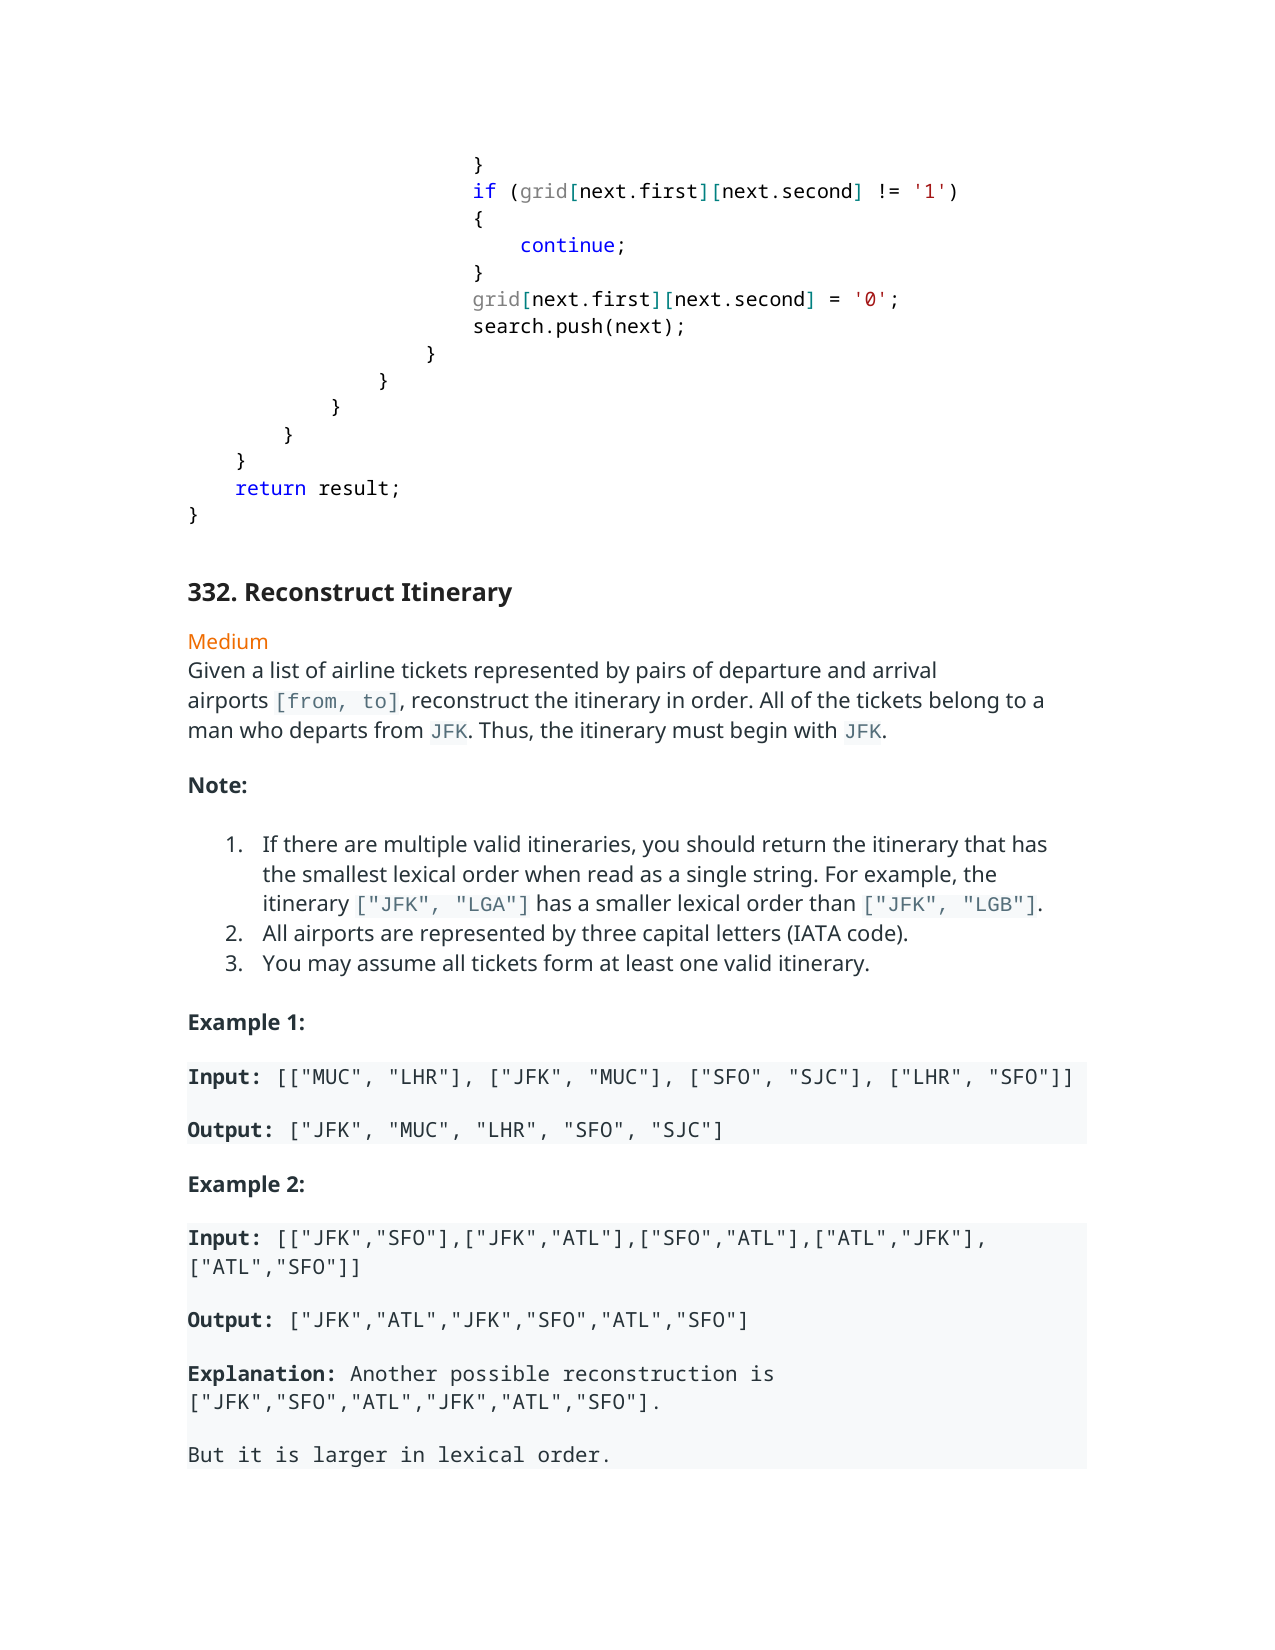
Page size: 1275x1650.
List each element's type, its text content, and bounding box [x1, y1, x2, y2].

text return result; [187, 474, 1087, 501]
text } [187, 339, 1087, 366]
subtitle 332. Reconstruct Itinerary [187, 574, 1087, 609]
text Output: ["JFK","ATL","JFK","SFO","ATL","SFO"] [187, 1305, 1087, 1334]
text Explanation: Another possible reconstruction is ["JFK","SFO","ATL","JFK","ATL","SFO"]. [187, 1359, 1087, 1416]
text Output: ["JFK", "MUC", "LHR", "SFO", "SJC"] [187, 1115, 1087, 1144]
text continue; [187, 231, 1087, 258]
list If there are multiple valid itineraries, you should return the itinerary that has the smallest lexical order when read as a single string. For example, the itinerary ["JFK", "LGA"] has a smaller lexical order than ["JFK", "LGB"]. [225, 829, 1087, 918]
text Note: [187, 770, 1087, 800]
text if (grid[next.first][next.second] != '1') [187, 177, 1087, 204]
list You may assume all tickets form at least one valid itinerary. [225, 948, 1087, 978]
text } [187, 420, 1087, 447]
text } [187, 393, 1087, 420]
text Example 2: [187, 1169, 1087, 1198]
text Given a list of airline tickets represented by pairs of departure and arrival airports [from, to], reconstruct the itinerary in order. All of the tickets belong to a man who departs from JFK. Thus, the itinerary must begin with JFK. [187, 656, 1087, 745]
text Example 1: [187, 1007, 1087, 1037]
text Input: [["JFK","SFO"],["JFK","ATL"],["SFO","ATL"],["ATL","JFK"],["ATL","SFO"]] [187, 1223, 1087, 1280]
text Medium [187, 624, 1087, 656]
text grid[next.first][next.second] = '0'; [187, 285, 1087, 312]
text } [187, 447, 1087, 474]
list All airports are represented by three capital letters (IATA code). [225, 918, 1087, 948]
text } [187, 150, 1087, 177]
text { [187, 204, 1087, 231]
text Input: [["MUC", "LHR"], ["JFK", "MUC"], ["SFO", "SJC"], ["LHR", "SFO"]] [187, 1062, 1087, 1090]
text search.push(next); [187, 312, 1087, 339]
text } [187, 501, 1087, 528]
text } [187, 258, 1087, 285]
text But it is larger in lexical order. [187, 1441, 1087, 1469]
text } [187, 366, 1087, 393]
